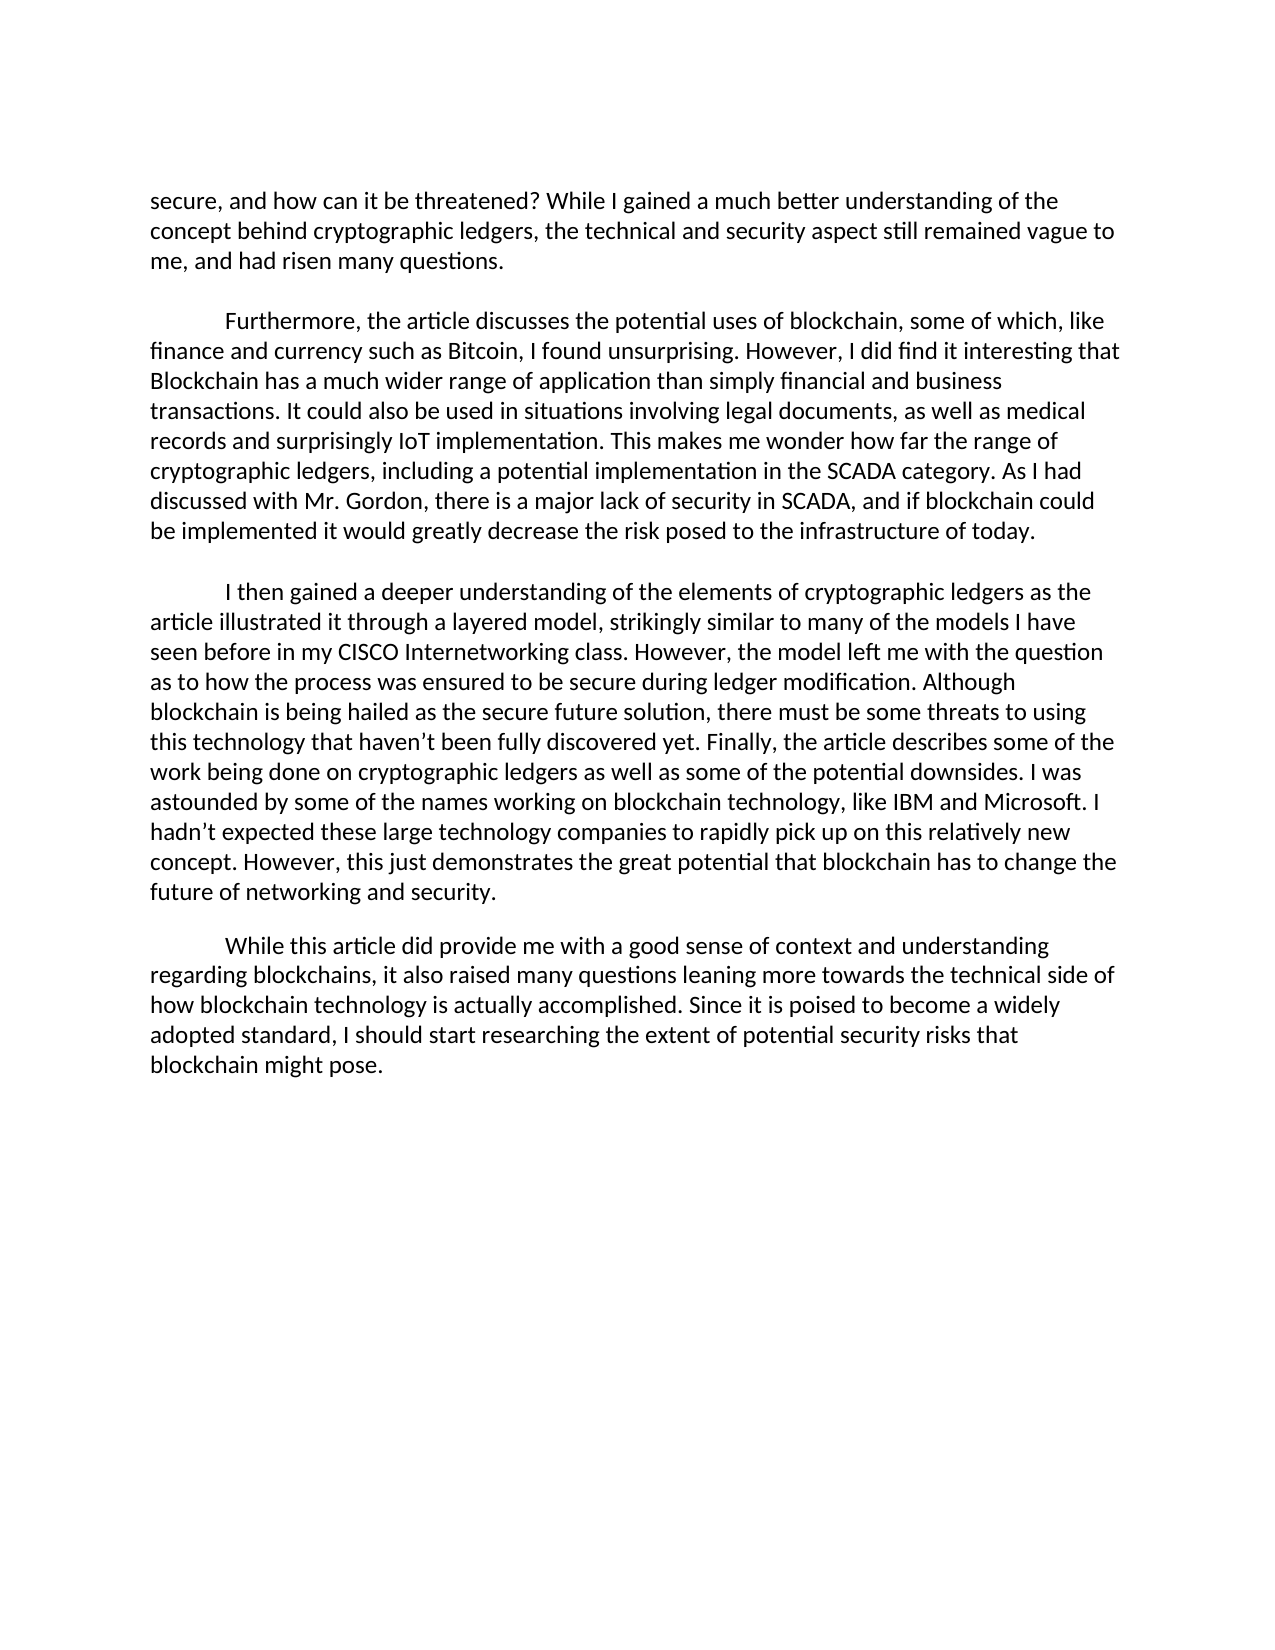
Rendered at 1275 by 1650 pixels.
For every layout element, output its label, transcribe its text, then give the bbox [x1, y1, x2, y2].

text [150, 185, 1125, 275]
text I then gained a deeper understanding of the elements of cryptographic ledgers as the article illustrated it through a layered model, strikingly similar to many of the models I have seen before in my CISCO Internetworking class. However, the model left me with the question as to how the process was ensured to be secure during ledger modification. Although blockchain is being hailed as the secure future solution, there must be some threats to using this technology that haven’t been fully discovered yet. Finally, the article describes some of the work being done on cryptographic ledgers as well as some of the potential downsides. I was astounded by some of the names working on blockchain technology, like IBM and Microsoft. I hadn’t expected these large technology companies to rapidly pick up on this relatively new concept. However, this just demonstrates the great potential that blockchain has to change the future of networking and security. [150, 576, 1125, 906]
text While this article did provide me with a good sense of context and understanding regarding blockchains, it also raised many questions leaning more towards the technical side of how blockchain technology is actually accomplished. Since it is poised to become a widely adopted standard, I should start researching the extent of potential security risks that blockchain might pose. [150, 930, 1125, 1080]
text Furthermore, the article discusses the potential uses of blockchain, some of which, like finance and currency such as Bitcoin, I found unsurprising. However, I did find it interesting that Blockchain has a much wider range of application than simply financial and business transactions. It could also be used in situations involving legal documents, as well as medical records and surprisingly IoT implementation. This makes me wonder how far the range of cryptographic ledgers, including a potential implementation in the SCADA category. As I had discussed with Mr. Gordon, there is a major lack of security in SCADA, and if blockchain could be implemented it would greatly decrease the risk posed to the infrastructure of today. [150, 306, 1125, 546]
